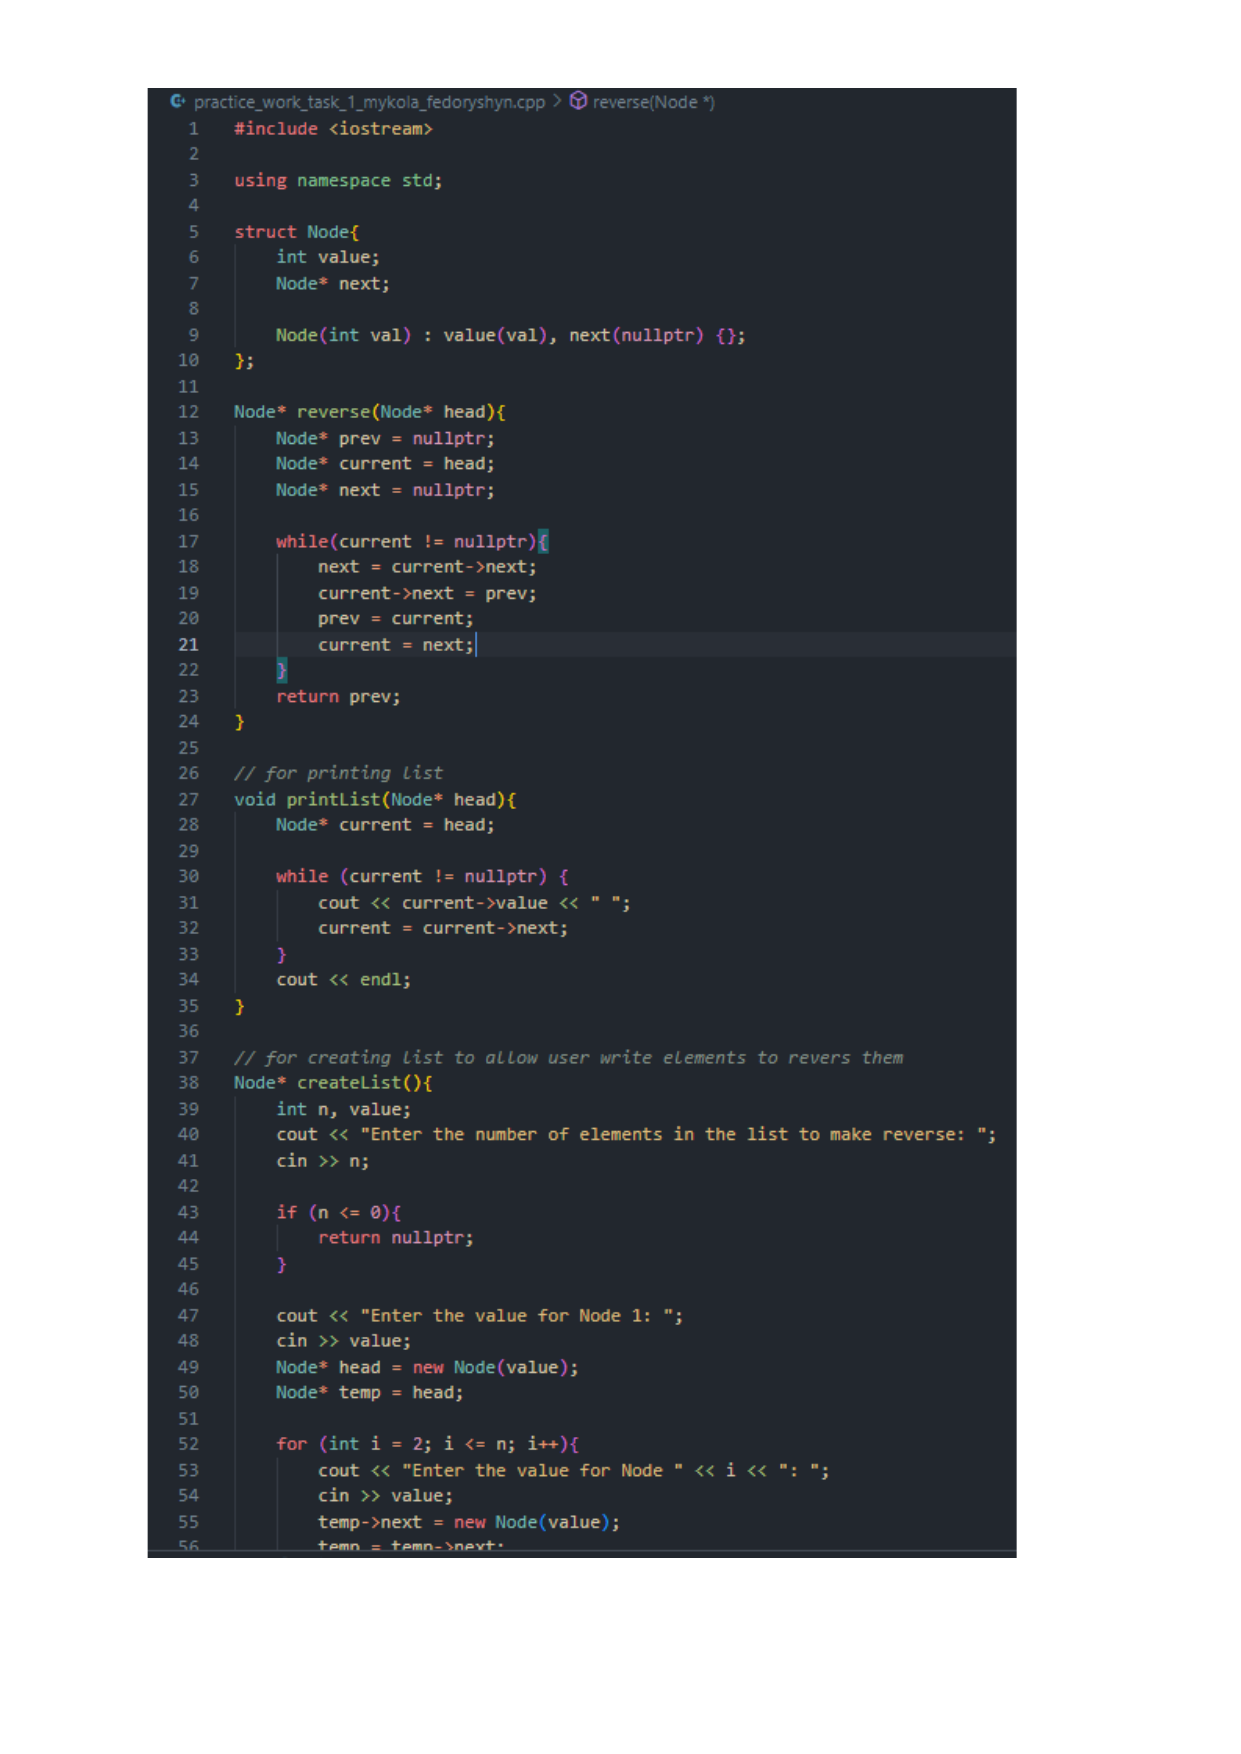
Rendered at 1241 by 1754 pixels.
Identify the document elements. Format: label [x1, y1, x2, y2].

picture [147, 88, 1017, 1558]
